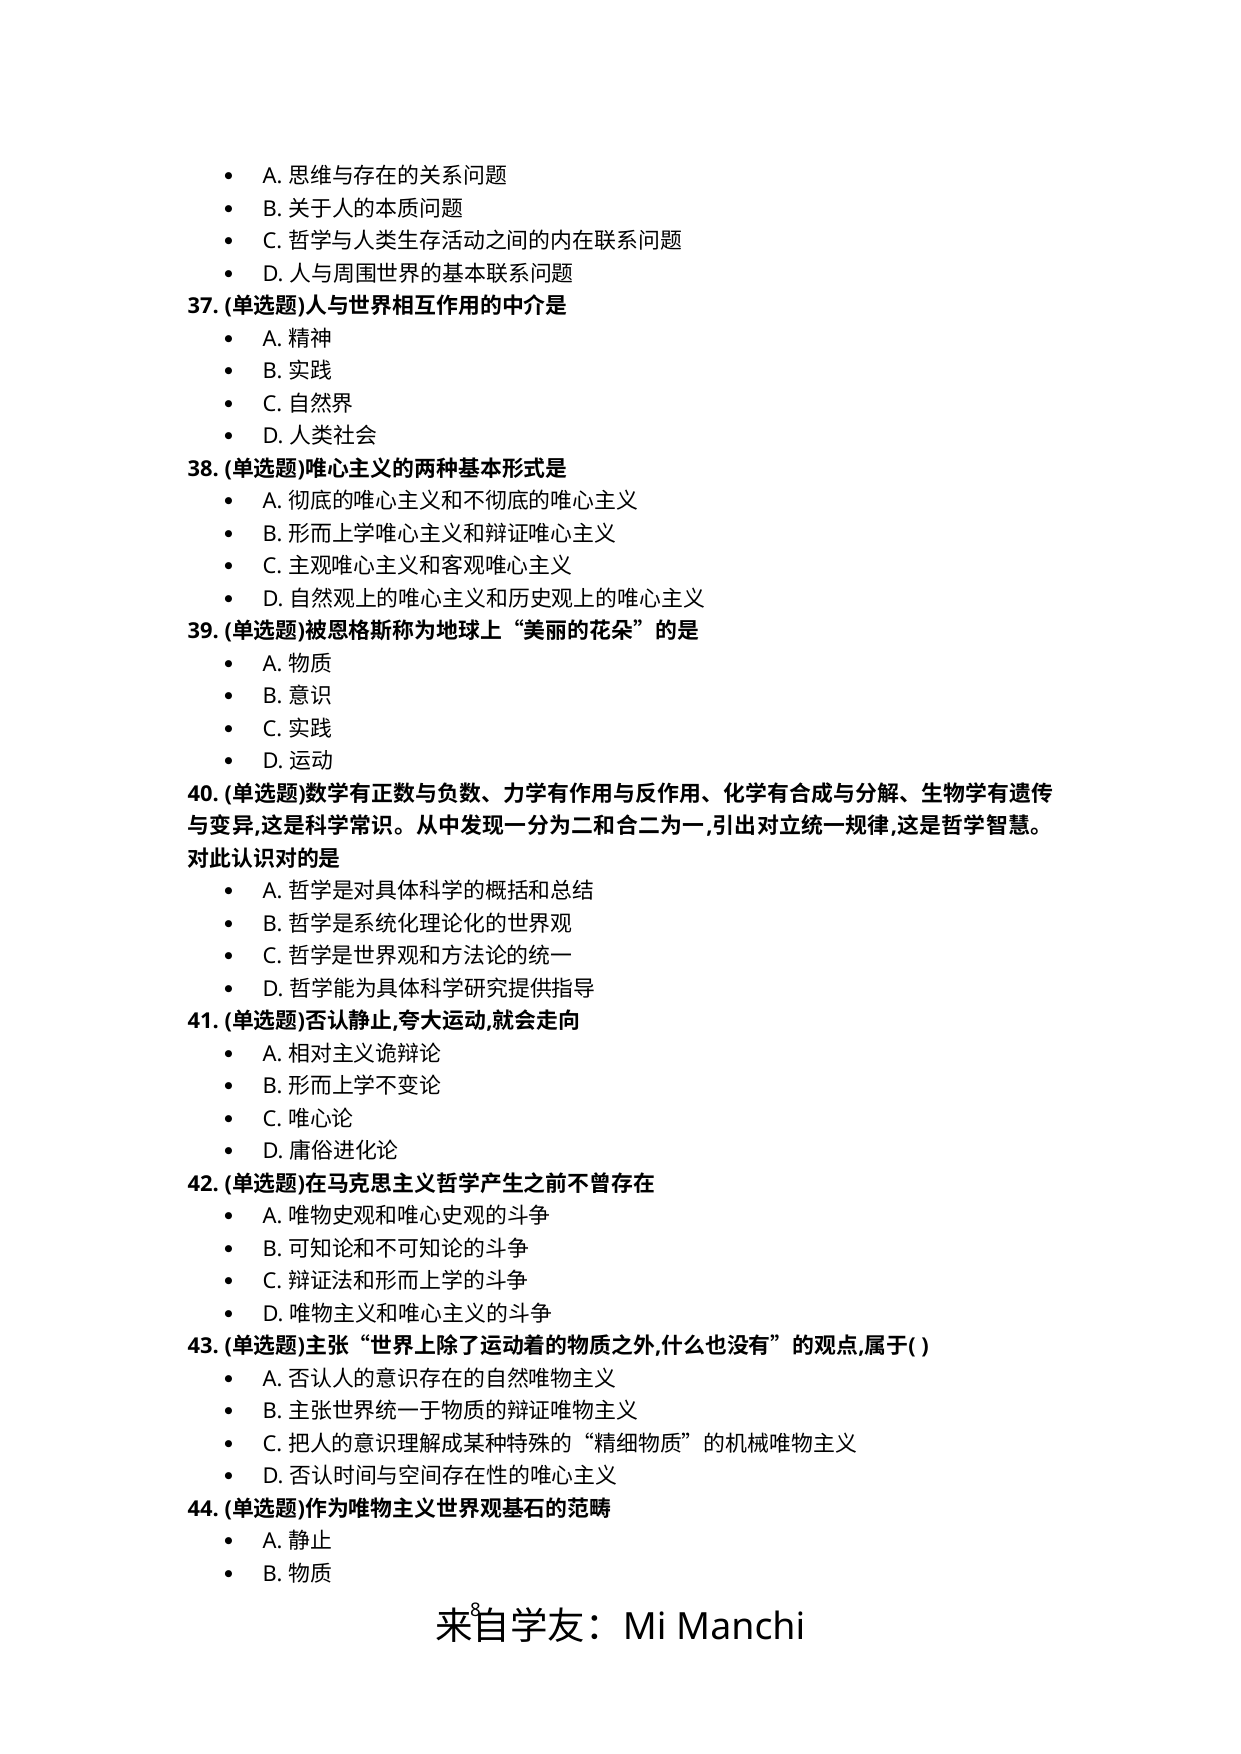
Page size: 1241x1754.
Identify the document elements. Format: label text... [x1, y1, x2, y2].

list C. 把人的意识理解成某种特殊的“精细物质”的机械唯物主义 [225, 1426, 1053, 1458]
list C. 主观唯心主义和客观唯心主义 [225, 548, 1053, 581]
list A. 彻底的唯心主义和不彻底的唯心主义 [225, 483, 1053, 516]
list A. 物质 [225, 646, 1053, 678]
list B. 意识 [225, 678, 1053, 711]
list D. 否认时间与空间存在性的唯心主义 [225, 1458, 1053, 1491]
list B. 哲学是系统化理论化的世界观 [225, 906, 1053, 938]
list A. 哲学是对具体科学的概括和总结 [225, 873, 1053, 906]
list A. 唯物史观和唯心史观的斗争 [225, 1198, 1053, 1231]
list B. 形而上学不变论 [225, 1068, 1053, 1101]
text 44. (单选题)作为唯物主义世界观基石的范畴 [187, 1491, 1053, 1523]
list D. 人与周围世界的基本联系问题 [225, 256, 1053, 288]
list D. 人类社会 [225, 418, 1053, 451]
list B. 可知论和不可知论的斗争 [225, 1231, 1053, 1263]
text 41. (单选题)否认静止,夸大运动,就会走向 [187, 1003, 1053, 1036]
list A. 精神 [225, 321, 1053, 353]
list C. 哲学是世界观和方法论的统一 [225, 938, 1053, 971]
list C. 哲学与人类生存活动之间的内在联系问题 [225, 223, 1053, 256]
list D. 哲学能为具体科学研究提供指导 [225, 971, 1053, 1003]
text 43. (单选题)主张“世界上除了运动着的物质之外,什么也没有”的观点,属于( ) [187, 1328, 1053, 1361]
list B. 实践 [225, 353, 1053, 386]
list D. 运动 [225, 743, 1053, 776]
text 38. (单选题)唯心主义的两种基本形式是 [187, 451, 1053, 483]
list C. 辩证法和形而上学的斗争 [225, 1263, 1053, 1296]
list C. 实践 [225, 711, 1053, 743]
list B. 物质 [225, 1556, 1053, 1588]
text 39. (单选题)被恩格斯称为地球上“美丽的花朵”的是 [187, 613, 1053, 646]
text 42. (单选题)在马克思主义哲学产生之前不曾存在 [187, 1166, 1053, 1198]
list D. 自然观上的唯心主义和历史观上的唯心主义 [225, 581, 1053, 613]
list C. 自然界 [225, 386, 1053, 418]
list B. 主张世界统一于物质的辩证唯物主义 [225, 1393, 1053, 1426]
list C. 唯心论 [225, 1101, 1053, 1133]
list A. 否认人的意识存在的自然唯物主义 [225, 1361, 1053, 1393]
list A. 相对主义诡辩论 [225, 1036, 1053, 1068]
list D. 庸俗进化论 [225, 1133, 1053, 1166]
list A. 思维与存在的关系问题 [225, 158, 1053, 191]
text 37. (单选题)人与世界相互作用的中介是 [187, 288, 1053, 321]
text 40. (单选题)数学有正数与负数、力学有作用与反作用、化学有合成与分解、生物学有遗传与变异,这是科学常识。从中发现一分为二和合二为一,引出对立统一规律,这是哲学智慧。对此认识对的是 [187, 776, 1053, 873]
list B. 关于人的本质问题 [225, 191, 1053, 223]
list B. 形而上学唯心主义和辩证唯心主义 [225, 516, 1053, 548]
list D. 唯物主义和唯心主义的斗争 [225, 1296, 1053, 1328]
list A. 静止 [225, 1523, 1053, 1556]
